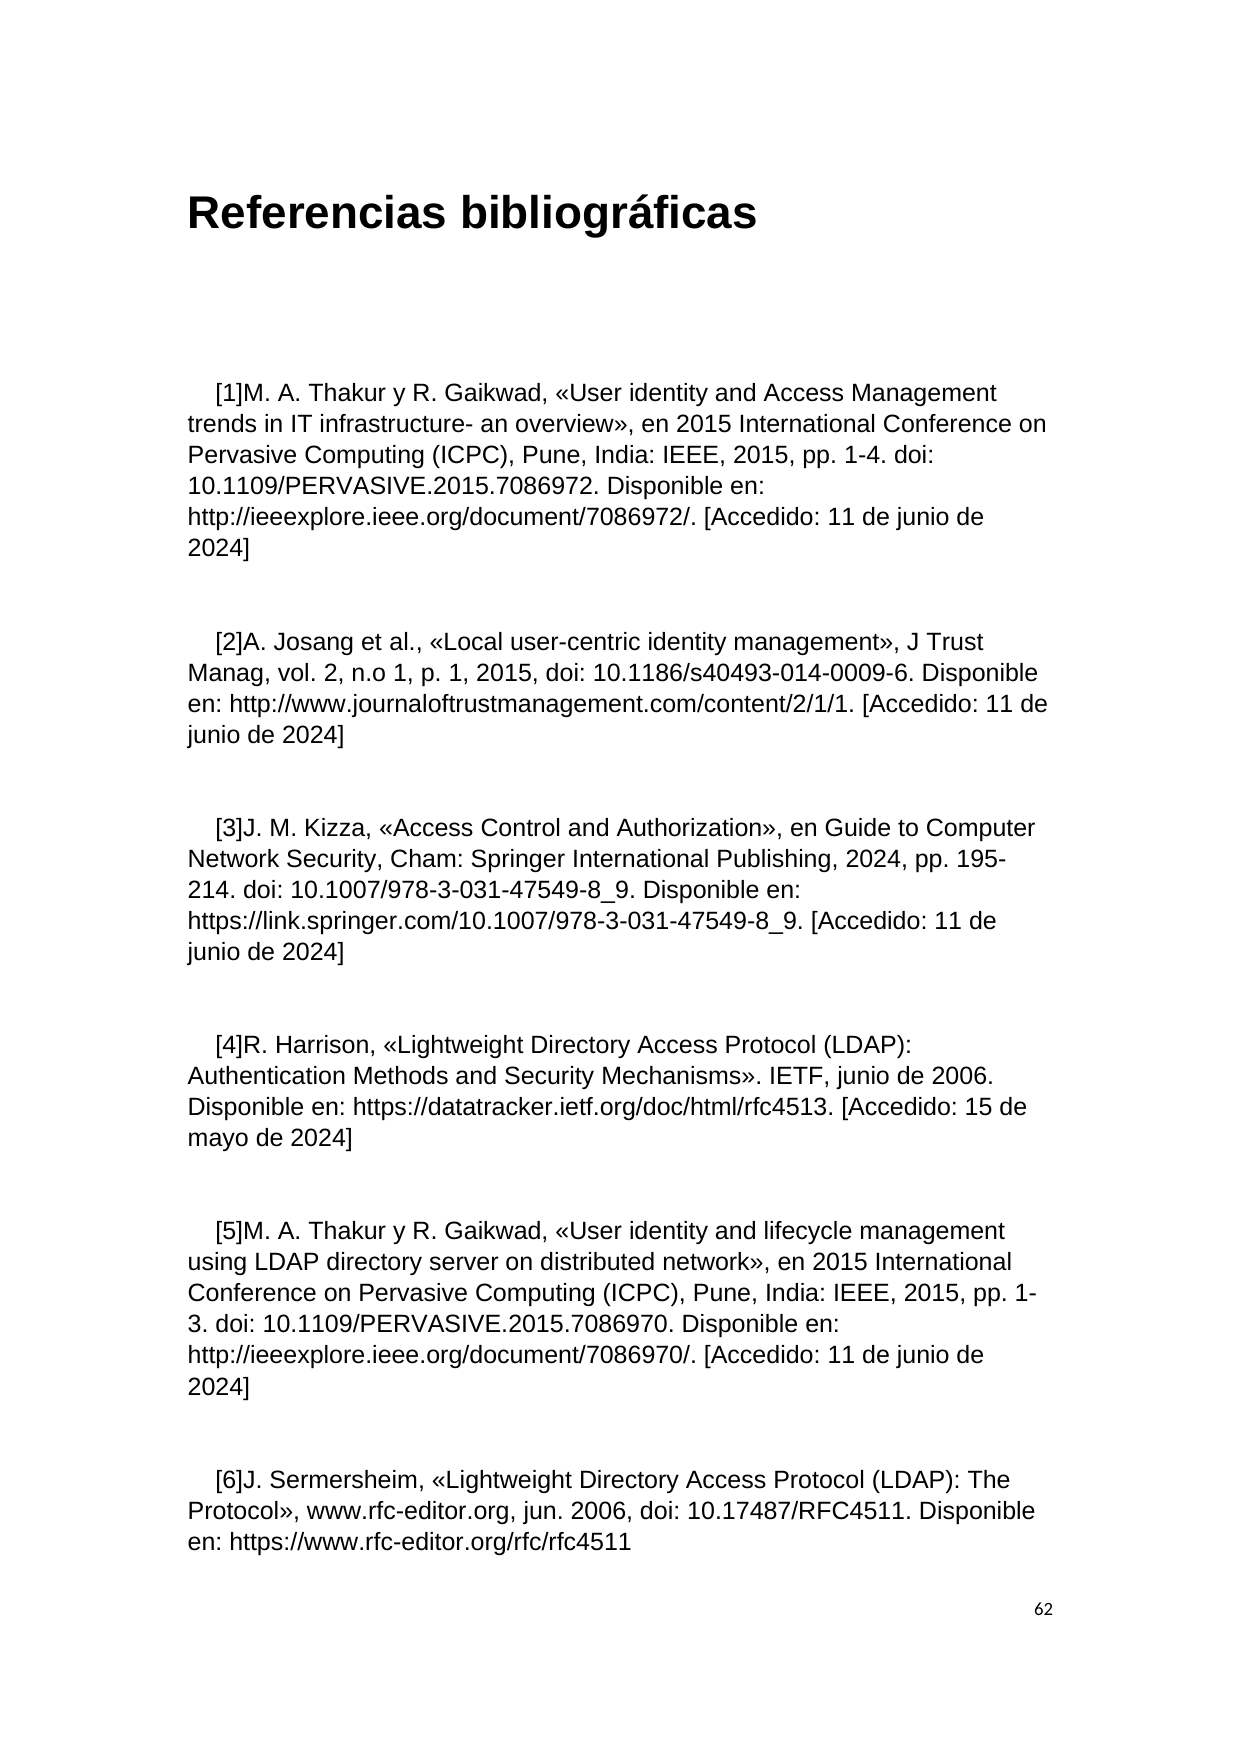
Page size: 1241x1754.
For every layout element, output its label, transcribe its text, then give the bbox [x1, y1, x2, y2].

subtitle Referencias bibliográficas [187, 185, 1053, 238]
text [187, 347, 1053, 1587]
